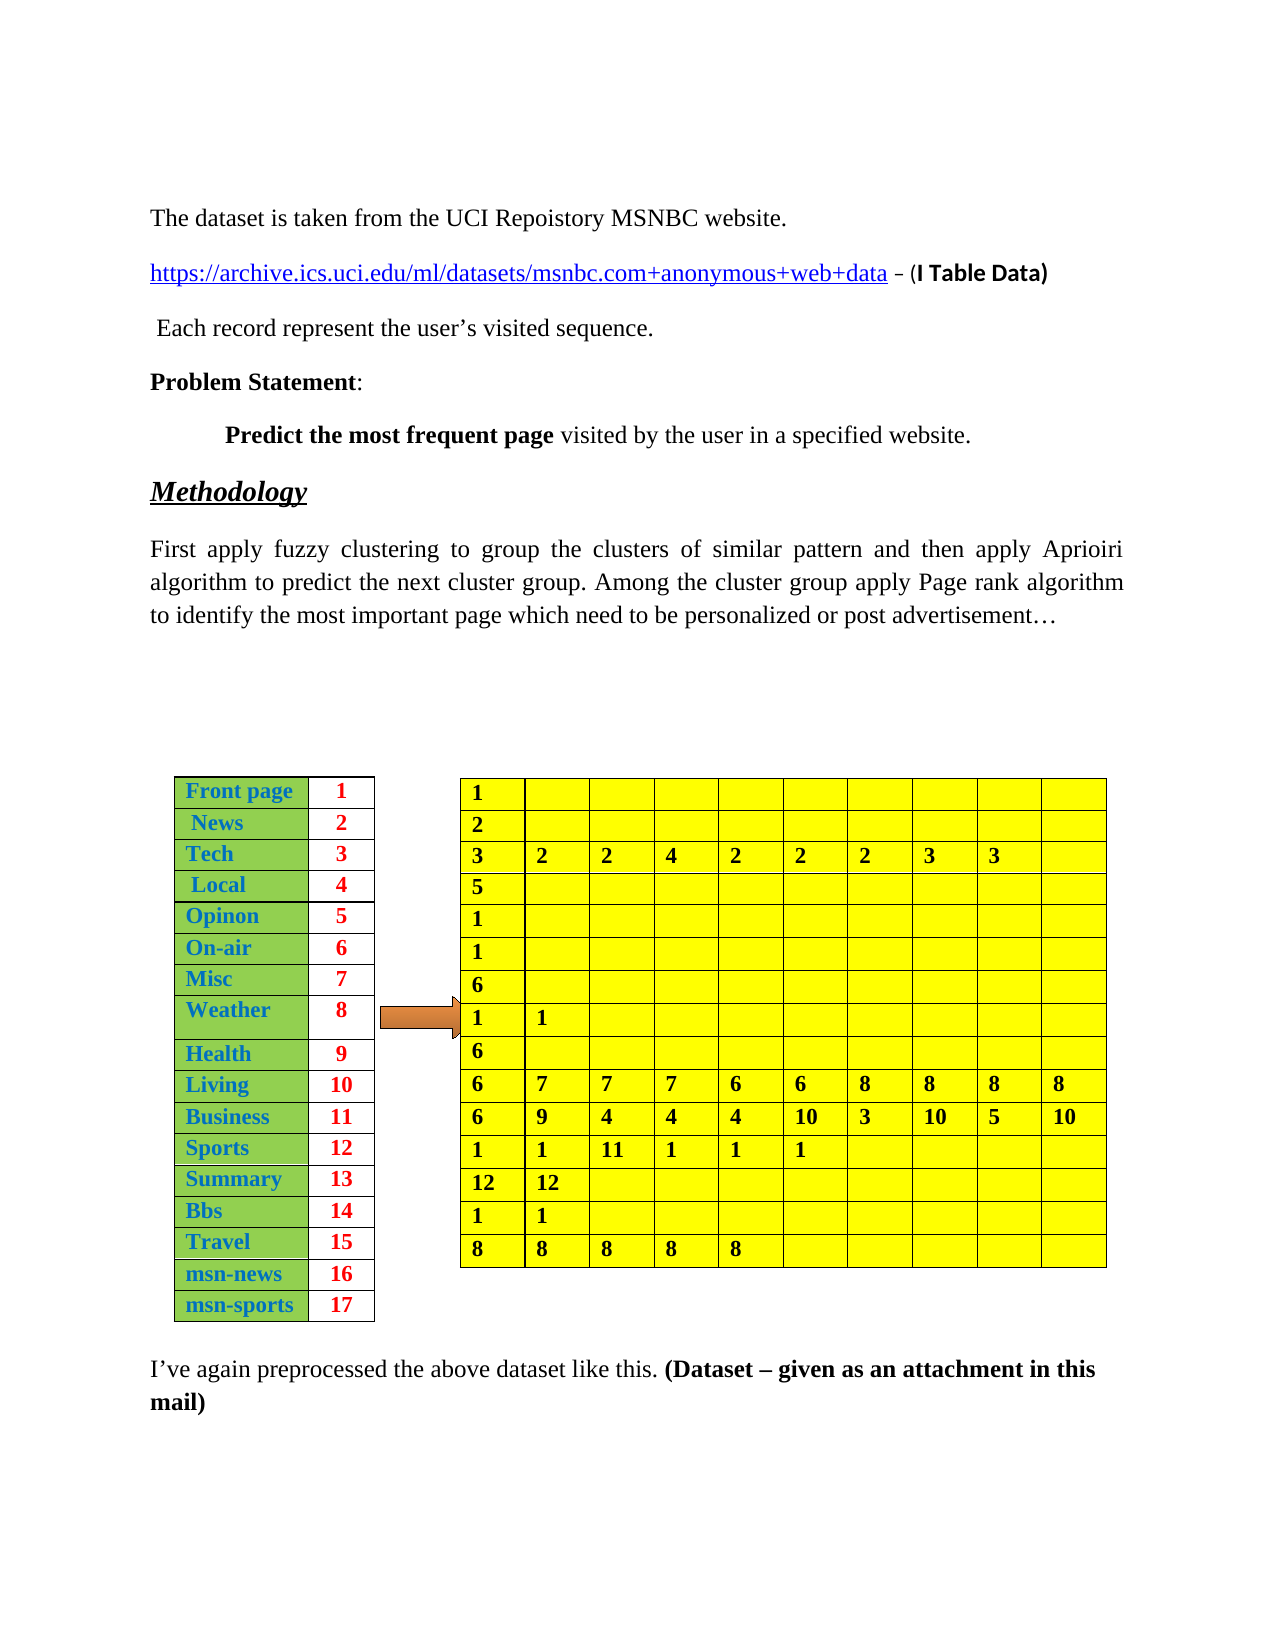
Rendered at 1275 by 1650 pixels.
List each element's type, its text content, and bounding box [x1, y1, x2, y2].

table_cell [978, 1136, 1041, 1168]
table_header [978, 779, 1041, 810]
table_cell 7 [309, 965, 374, 995]
table_cell 10 [913, 1103, 977, 1135]
table_cell 4 [590, 1103, 654, 1135]
table_cell 2 [309, 809, 374, 839]
table_cell 5 [309, 903, 374, 933]
table_cell 5 [978, 1103, 1041, 1135]
table_cell [719, 1202, 783, 1234]
table_cell [784, 971, 847, 1003]
table_cell 6 [461, 1037, 524, 1069]
table_header [526, 779, 589, 810]
table_cell 8 [655, 1235, 718, 1267]
table_cell [978, 874, 1041, 904]
table_cell 8 [526, 1235, 589, 1267]
table_cell [1042, 874, 1106, 904]
table_cell 10 [784, 1103, 847, 1135]
table_cell [655, 1004, 718, 1036]
table_cell [719, 1169, 783, 1201]
table_cell [784, 1169, 847, 1201]
table_cell [1042, 1169, 1106, 1201]
table_cell [590, 905, 654, 937]
table_cell [913, 811, 977, 841]
table_cell msn-sports [175, 1291, 308, 1321]
table_cell [784, 811, 847, 841]
table_cell 3 [309, 840, 374, 870]
table_cell [590, 874, 654, 904]
table_cell 6 [461, 971, 524, 1003]
table_header [848, 779, 912, 810]
table_cell Health [175, 1040, 308, 1070]
table_cell 1 [461, 905, 524, 937]
table_cell [526, 874, 589, 904]
table_cell [913, 905, 977, 937]
table_header [784, 779, 847, 810]
table_cell Bbs [175, 1197, 308, 1227]
table_cell [784, 1202, 847, 1234]
text I’ve again preprocessed the above dataset like this. (Dataset – given as an attachment in this mail) [150, 1354, 1125, 1415]
table_cell [913, 874, 977, 904]
table_cell [784, 905, 847, 937]
table_cell [978, 971, 1041, 1003]
table_cell [848, 1169, 912, 1201]
table_cell 16 [309, 1260, 374, 1290]
text First apply fuzzy clustering to group the clusters of similar pattern and then apply Aprioiri algorithm to predict the next cluster group. Among the cluster group apply Page rank algorithm to identify the most important page which need to be personalized or post advertisement… [150, 534, 1125, 628]
table_cell 8 [978, 1070, 1041, 1102]
table_header [590, 779, 654, 810]
table_cell 9 [526, 1103, 589, 1135]
table_cell [784, 1004, 847, 1036]
table_cell 14 [309, 1197, 374, 1227]
table_cell [913, 1202, 977, 1234]
table_cell 10 [309, 1071, 374, 1102]
table_cell [590, 1169, 654, 1201]
table_cell 2 [848, 842, 912, 872]
table_cell [913, 1037, 977, 1069]
table_cell [526, 938, 589, 970]
table_cell [655, 971, 718, 1003]
table_cell Misc [175, 965, 308, 995]
table_cell Travel [175, 1228, 308, 1258]
text Each record represent the user’s visited sequence. [150, 313, 1125, 341]
table_header [913, 779, 977, 810]
table_cell [978, 1169, 1041, 1201]
table_cell [655, 811, 718, 841]
table_cell 8 [848, 1070, 912, 1102]
table_cell [1042, 842, 1106, 872]
table_cell 10 [1042, 1103, 1106, 1135]
table_cell msn-news [175, 1260, 308, 1290]
table_cell 1 [526, 1202, 589, 1234]
table_cell [719, 811, 783, 841]
table_cell 17 [309, 1291, 374, 1321]
table_cell [526, 811, 589, 841]
table_cell [913, 1235, 977, 1267]
table_cell 6 [719, 1070, 783, 1102]
table_cell [913, 1004, 977, 1036]
table_cell [1042, 1004, 1106, 1036]
table_cell [784, 874, 847, 904]
table_cell [526, 905, 589, 937]
table_cell 7 [655, 1070, 718, 1102]
table_cell [1042, 811, 1106, 841]
text The dataset is taken from the UCI Repoistory MSNBC website. [150, 203, 1125, 232]
table_cell Living [175, 1071, 308, 1102]
table_header [719, 779, 783, 810]
table_cell [526, 1037, 589, 1069]
table_cell [978, 1037, 1041, 1069]
table_cell [1042, 905, 1106, 937]
table_cell [590, 811, 654, 841]
table_cell [719, 1004, 783, 1036]
table_cell Weather [175, 996, 308, 1039]
table_cell 3 [913, 842, 977, 872]
table_cell 8 [309, 996, 374, 1039]
table_cell 1 [461, 1136, 524, 1168]
table_cell 1 [719, 1136, 783, 1168]
table_cell 6 [461, 1103, 524, 1135]
table_cell 3 [461, 842, 524, 872]
table_cell [978, 938, 1041, 970]
table_cell [848, 874, 912, 904]
text https://archive.ics.uci.edu/ml/datasets/msnbc.com+anonymous+web+data – (I Table Data) [150, 257, 1125, 287]
table_cell [848, 1004, 912, 1036]
table_cell 2 [526, 842, 589, 872]
table_cell Local [175, 871, 308, 901]
table_cell 9 [309, 1040, 374, 1070]
table_cell [655, 874, 718, 904]
table_cell 4 [655, 842, 718, 872]
table_cell [590, 938, 654, 970]
table_header [1042, 779, 1106, 810]
table_cell 2 [719, 842, 783, 872]
table_cell [848, 971, 912, 1003]
table_cell [590, 1037, 654, 1069]
table_cell On-air [175, 934, 308, 964]
table_cell 8 [461, 1235, 524, 1267]
table_cell 11 [309, 1103, 374, 1133]
table_cell [655, 1202, 718, 1234]
table_cell [590, 1202, 654, 1234]
table_cell 11 [590, 1136, 654, 1168]
table_cell [1042, 1136, 1106, 1168]
table_cell 15 [309, 1228, 374, 1258]
table_header 1 [461, 779, 524, 810]
table_cell 4 [309, 871, 374, 901]
table_cell 8 [913, 1070, 977, 1102]
table_cell 7 [526, 1070, 589, 1102]
table_cell 6 [461, 1070, 524, 1102]
table_cell Summary [175, 1166, 308, 1196]
table_cell [848, 1037, 912, 1069]
table_cell [1042, 1037, 1106, 1069]
table_cell [655, 938, 718, 970]
table_cell 5 [461, 874, 524, 904]
table_cell [784, 938, 847, 970]
table_cell [1042, 1202, 1106, 1234]
table_cell 12 [526, 1169, 589, 1201]
table_cell [848, 938, 912, 970]
table_cell 1 [526, 1004, 589, 1036]
table_cell [913, 1136, 977, 1168]
table_cell [848, 811, 912, 841]
table_cell News [175, 809, 308, 839]
table_cell 1 [461, 938, 524, 970]
table_cell 12 [461, 1169, 524, 1201]
table_cell Tech [175, 840, 308, 870]
table_cell [655, 1037, 718, 1069]
table_cell Business [175, 1103, 308, 1133]
table_cell [978, 905, 1041, 937]
table_cell 8 [590, 1235, 654, 1267]
table_cell [719, 874, 783, 904]
table_cell 8 [1042, 1070, 1106, 1102]
table_cell [848, 905, 912, 937]
table_cell 13 [309, 1166, 374, 1196]
table_header 1 [309, 778, 374, 808]
table_cell Opinon [175, 903, 308, 933]
table_cell 2 [461, 811, 524, 841]
table_cell 4 [655, 1103, 718, 1135]
table_header Front page [175, 778, 308, 808]
table_cell [978, 1202, 1041, 1234]
text Methodology [150, 474, 1125, 508]
table_cell [978, 1235, 1041, 1267]
table_cell 6 [784, 1070, 847, 1102]
table_cell [784, 1037, 847, 1069]
table_cell [913, 971, 977, 1003]
table_cell [719, 905, 783, 937]
text Problem Statement: [150, 367, 1125, 395]
table_cell [978, 811, 1041, 841]
table_cell 8 [719, 1235, 783, 1267]
table_cell [848, 1235, 912, 1267]
table_cell 2 [590, 842, 654, 872]
table_cell [719, 971, 783, 1003]
text Predict the most frequent page visited by the user in a specified website. [150, 420, 1125, 449]
table_cell [848, 1136, 912, 1168]
table_cell Sports [175, 1134, 308, 1164]
table_cell [913, 938, 977, 970]
table_cell 1 [784, 1136, 847, 1168]
table_cell [590, 971, 654, 1003]
table_cell 7 [590, 1070, 654, 1102]
table_cell 6 [309, 934, 374, 964]
table_header [655, 779, 718, 810]
table_cell [719, 1037, 783, 1069]
table_cell [978, 1004, 1041, 1036]
table_cell [1042, 938, 1106, 970]
table_cell 4 [719, 1103, 783, 1135]
table_cell [655, 1169, 718, 1201]
table_cell [1042, 1235, 1106, 1267]
table_cell [526, 971, 589, 1003]
table_cell [913, 1169, 977, 1201]
table_cell [719, 938, 783, 970]
table_cell 1 [526, 1136, 589, 1168]
table_cell [590, 1004, 654, 1036]
table_cell [1042, 971, 1106, 1003]
table_cell 2 [784, 842, 847, 872]
table_cell 1 [655, 1136, 718, 1168]
table_cell [784, 1235, 847, 1267]
table_cell [848, 1202, 912, 1234]
table_cell 1 [461, 1004, 524, 1036]
table_cell 1 [461, 1202, 524, 1234]
table_cell 3 [978, 842, 1041, 872]
table_cell [655, 905, 718, 937]
table_cell 12 [309, 1134, 374, 1164]
table_cell 3 [848, 1103, 912, 1135]
